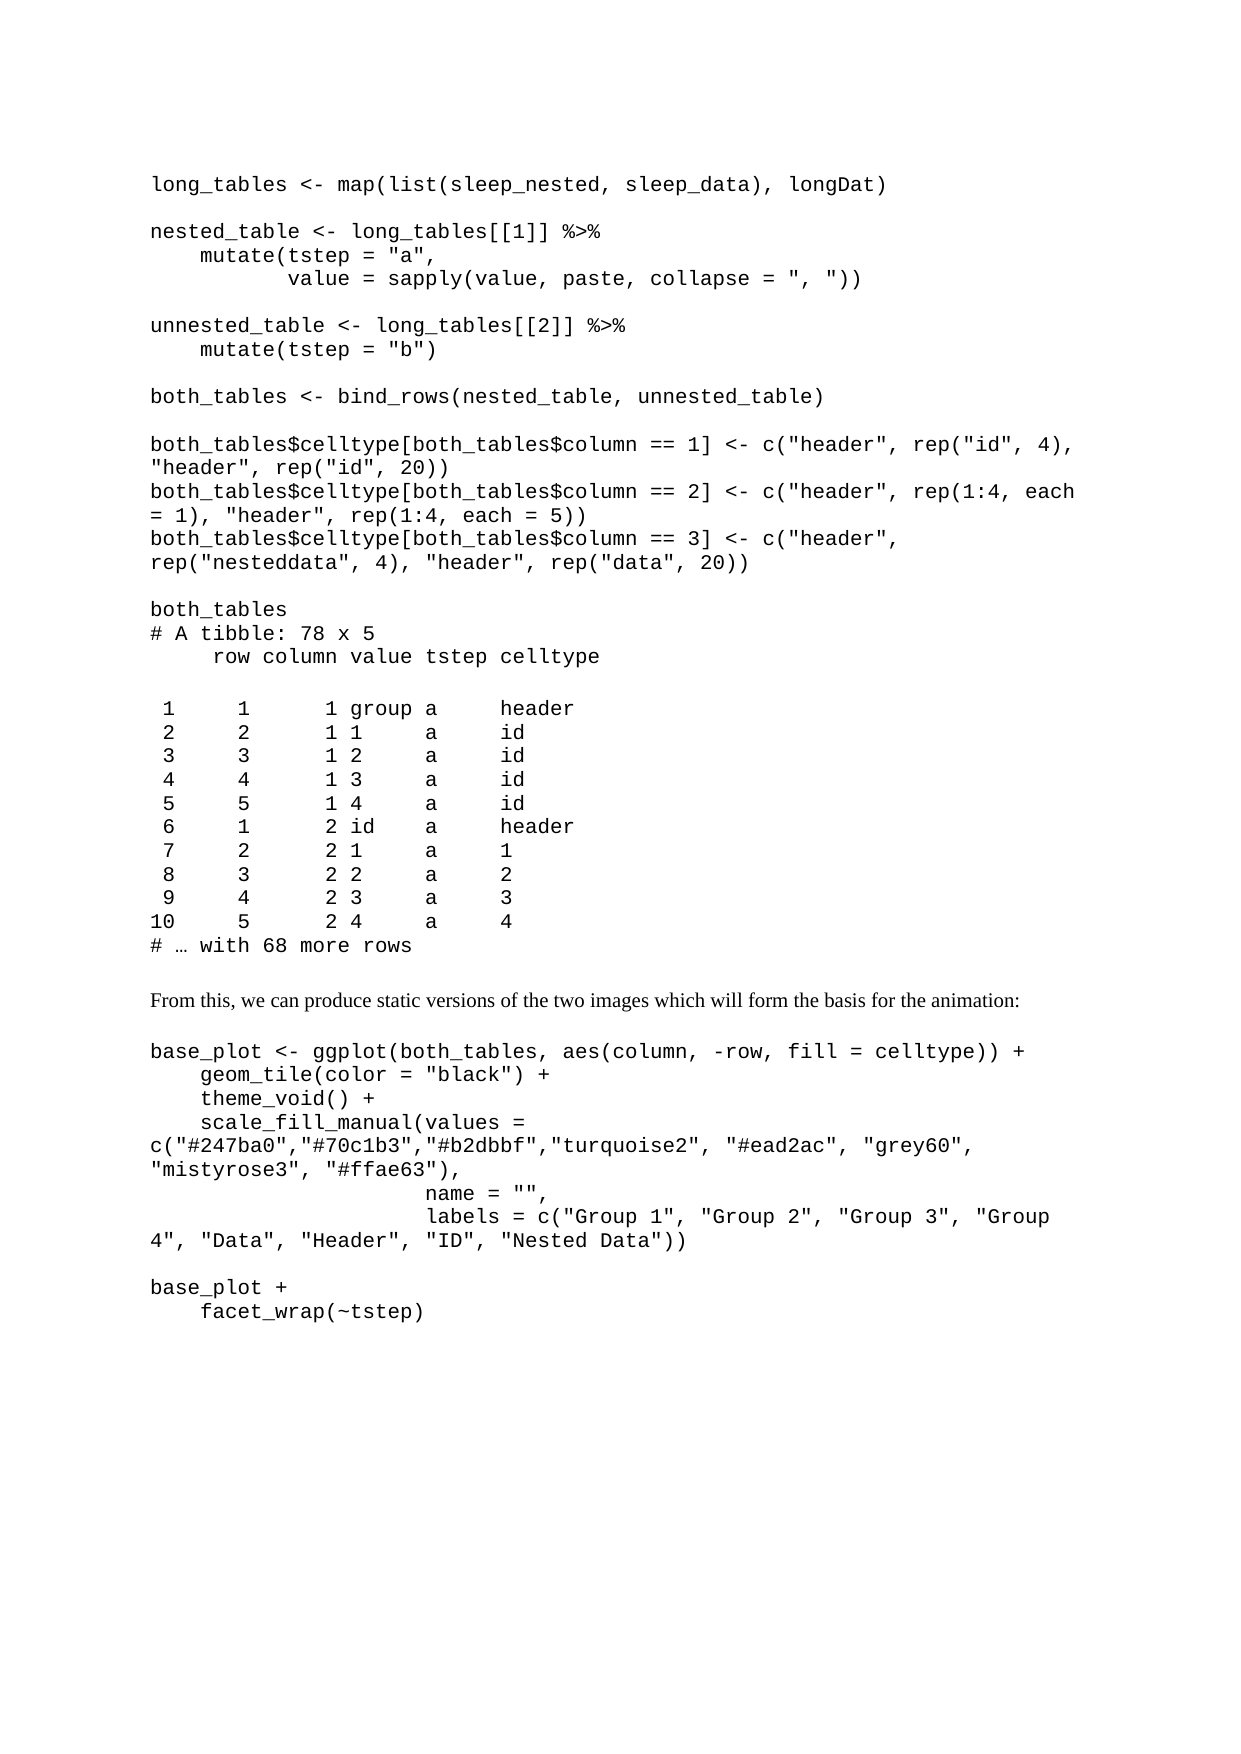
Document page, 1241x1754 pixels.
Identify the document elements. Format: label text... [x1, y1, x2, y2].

text 7 2 2 1 a 1 [150, 840, 1090, 864]
text # … with 68 more rows [150, 935, 1090, 958]
text From this, we can produce static versions of the two images which will form the basis for the animation: [150, 987, 1090, 1012]
text mutate(tstep = "a", [150, 244, 1090, 268]
text base_plot <- ggplot(both_tables, aes(column, -row, fill = celltype)) + [150, 1041, 1090, 1064]
text facet_wrap(~tstep) [150, 1301, 1090, 1324]
text 6 1 2 id a header [150, 816, 1090, 840]
text base_plot + [150, 1277, 1090, 1301]
text both_tables$celltype[both_tables$column == 3] <- c("header", rep("nesteddata", 4), "header", rep("data", 20)) [150, 528, 1090, 576]
text name = "", [150, 1183, 1090, 1206]
text both_tables [150, 599, 1090, 623]
text long_tables <- map(list(sleep_nested, sleep_data), longDat) [150, 174, 1090, 197]
text 4 4 1 3 a id [150, 769, 1090, 793]
text scale_fill_manual(values = c("#247ba0","#70c1b3","#b2dbbf","turquoise2", "#ead2ac", "grey60", "mistyrose3", "#ffae63"), [150, 1112, 1090, 1183]
text theme_void() + [150, 1088, 1090, 1112]
text row column value tstep celltype [150, 647, 1090, 670]
text 2 2 1 1 a id [150, 722, 1090, 746]
text mutate(tstep = "b") [150, 339, 1090, 363]
text 9 4 2 3 a 3 [150, 887, 1090, 911]
text 10 5 2 4 a 4 [150, 911, 1090, 935]
text 5 5 1 4 a id [150, 793, 1090, 816]
text 8 3 2 2 a 2 [150, 864, 1090, 887]
text both_tables$celltype[both_tables$column == 2] <- c("header", rep(1:4, each = 1), "header", rep(1:4, each = 5)) [150, 481, 1090, 528]
text value = sapply(value, paste, collapse = ", ")) [150, 268, 1090, 292]
text nested_table <- long_tables[[1]] %>% [150, 221, 1090, 244]
text unnested_table <- long_tables[[2]] %>% [150, 316, 1090, 339]
text # A tibble: 78 x 5 [150, 623, 1090, 647]
text geom_tile(color = "black") + [150, 1064, 1090, 1088]
text 1 1 1 group a header [150, 698, 1090, 722]
text both_tables$celltype[both_tables$column == 1] <- c("header", rep("id", 4), "header", rep("id", 20)) [150, 434, 1090, 481]
text labels = c("Group 1", "Group 2", "Group 3", "Group 4", "Data", "Header", "ID", "Nested Data")) [150, 1206, 1090, 1253]
text both_tables <- bind_rows(nested_table, unnested_table) [150, 386, 1090, 410]
text 3 3 1 2 a id [150, 746, 1090, 769]
